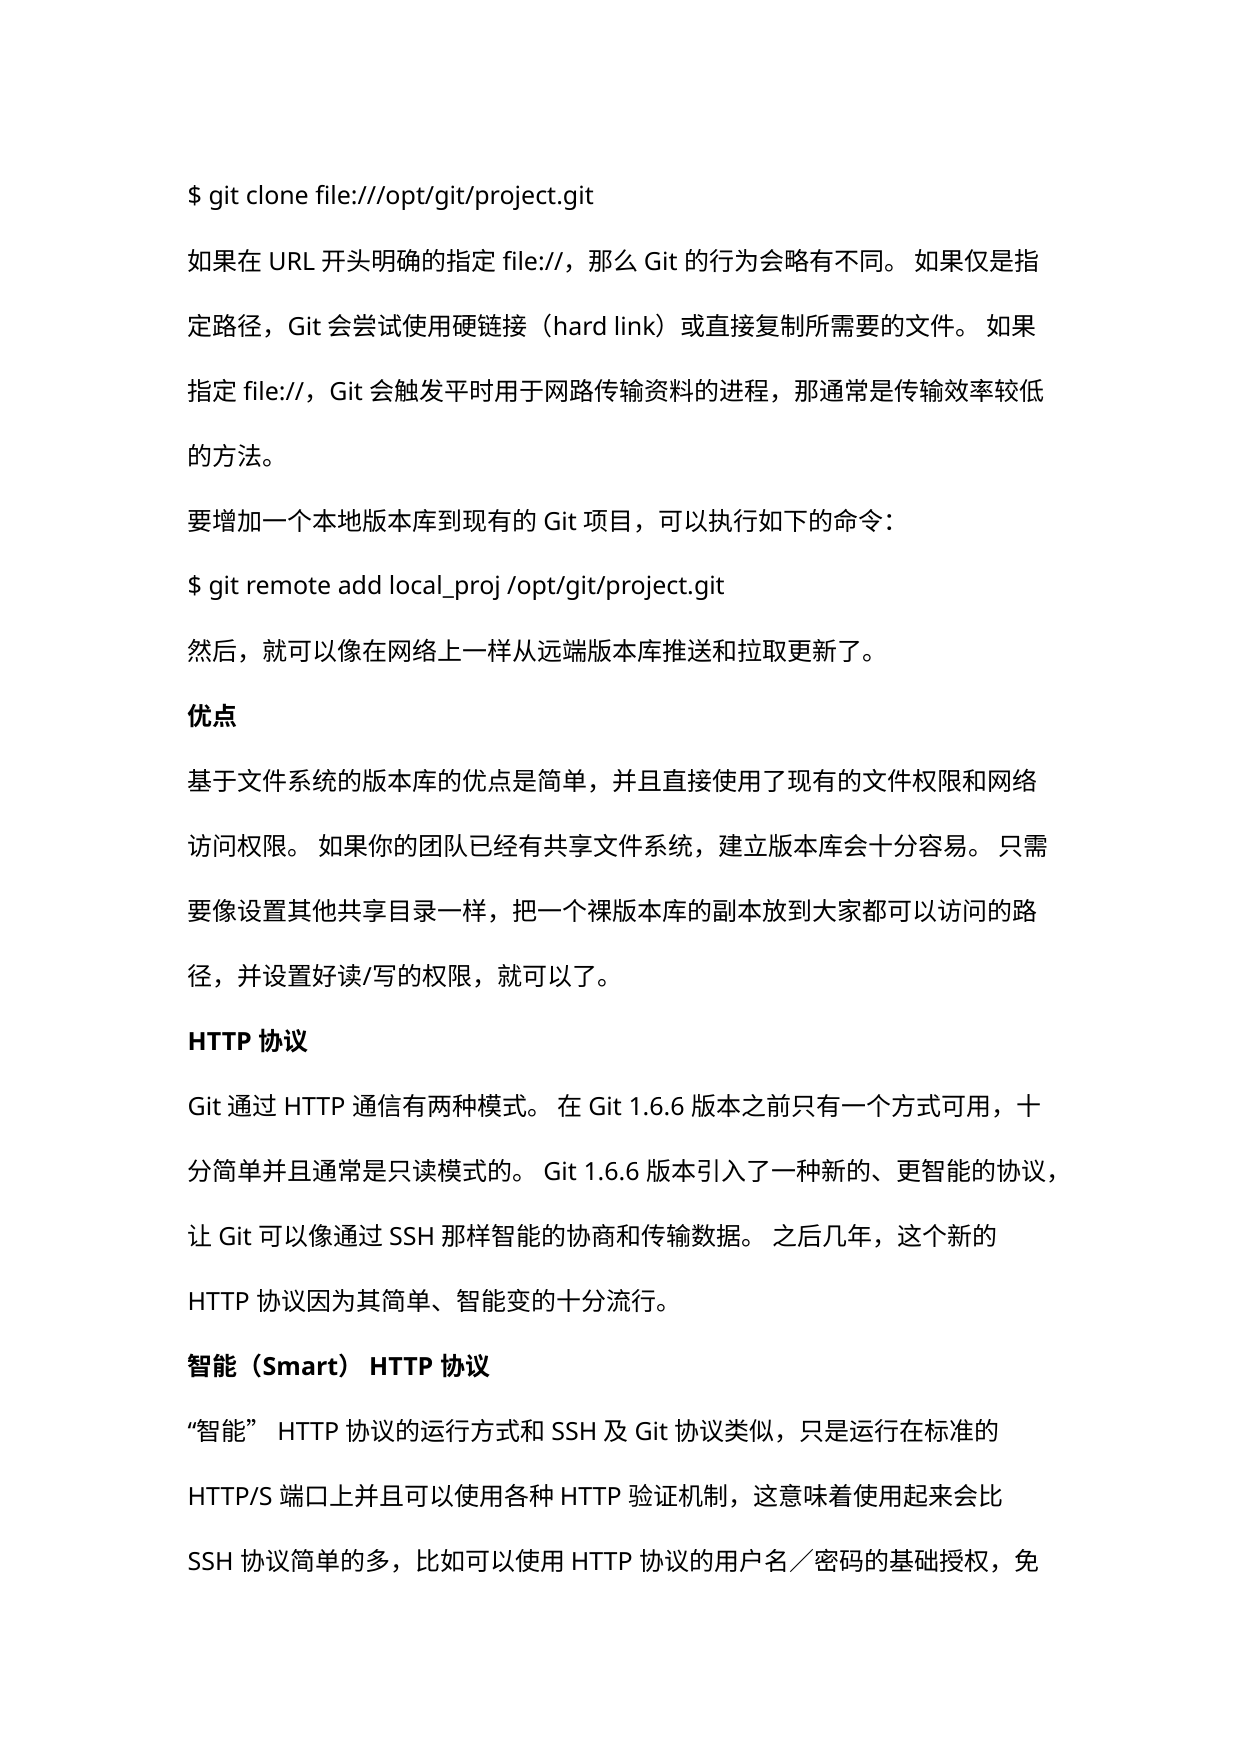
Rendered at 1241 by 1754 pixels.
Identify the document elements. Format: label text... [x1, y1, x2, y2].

text 智能（Smart） HTTP 协议 [187, 1332, 1053, 1397]
text $ git clone file:///opt/git/project.git [187, 162, 1053, 227]
text 然后，就可以像在网络上一样从远端版本库推送和拉取更新了。 [187, 617, 1053, 682]
text 要增加一个本地版本库到现有的 Git 项目，可以执行如下的命令： [187, 487, 1053, 552]
text Git 通过 HTTP 通信有两种模式。 在 Git 1.6.6 版本之前只有一个方式可用，十分简单并且通常是只读模式的。 Git 1.6.6 版本引入了一种新的、更智能的协议，让 Git 可以像通过 SSH 那样智能的协商和传输数据。 之后几年，这个新的 HTTP 协议因为其简单、智能变的十分流行。 [187, 1072, 1053, 1332]
text 基于文件系统的版本库的优点是简单，并且直接使用了现有的文件权限和网络访问权限。 如果你的团队已经有共享文件系统，建立版本库会十分容易。 只需要像设置其他共享目录一样，把一个裸版本库的副本放到大家都可以访问的路径，并设置好读/写的权限，就可以了。 [187, 747, 1053, 1007]
text HTTP 协议 [187, 1007, 1053, 1072]
text 如果在 URL 开头明确的指定 file://，那么 Git 的行为会略有不同。 如果仅是指定路径，Git 会尝试使用硬链接（hard link）或直接复制所需要的文件。 如果指定 file://，Git 会触发平时用于网路传输资料的进程，那通常是传输效率较低的方法。 [187, 227, 1053, 487]
text 优点 [187, 682, 1053, 747]
text $ git remote add local_proj /opt/git/project.git [187, 552, 1053, 617]
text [187, 1397, 1053, 1592]
